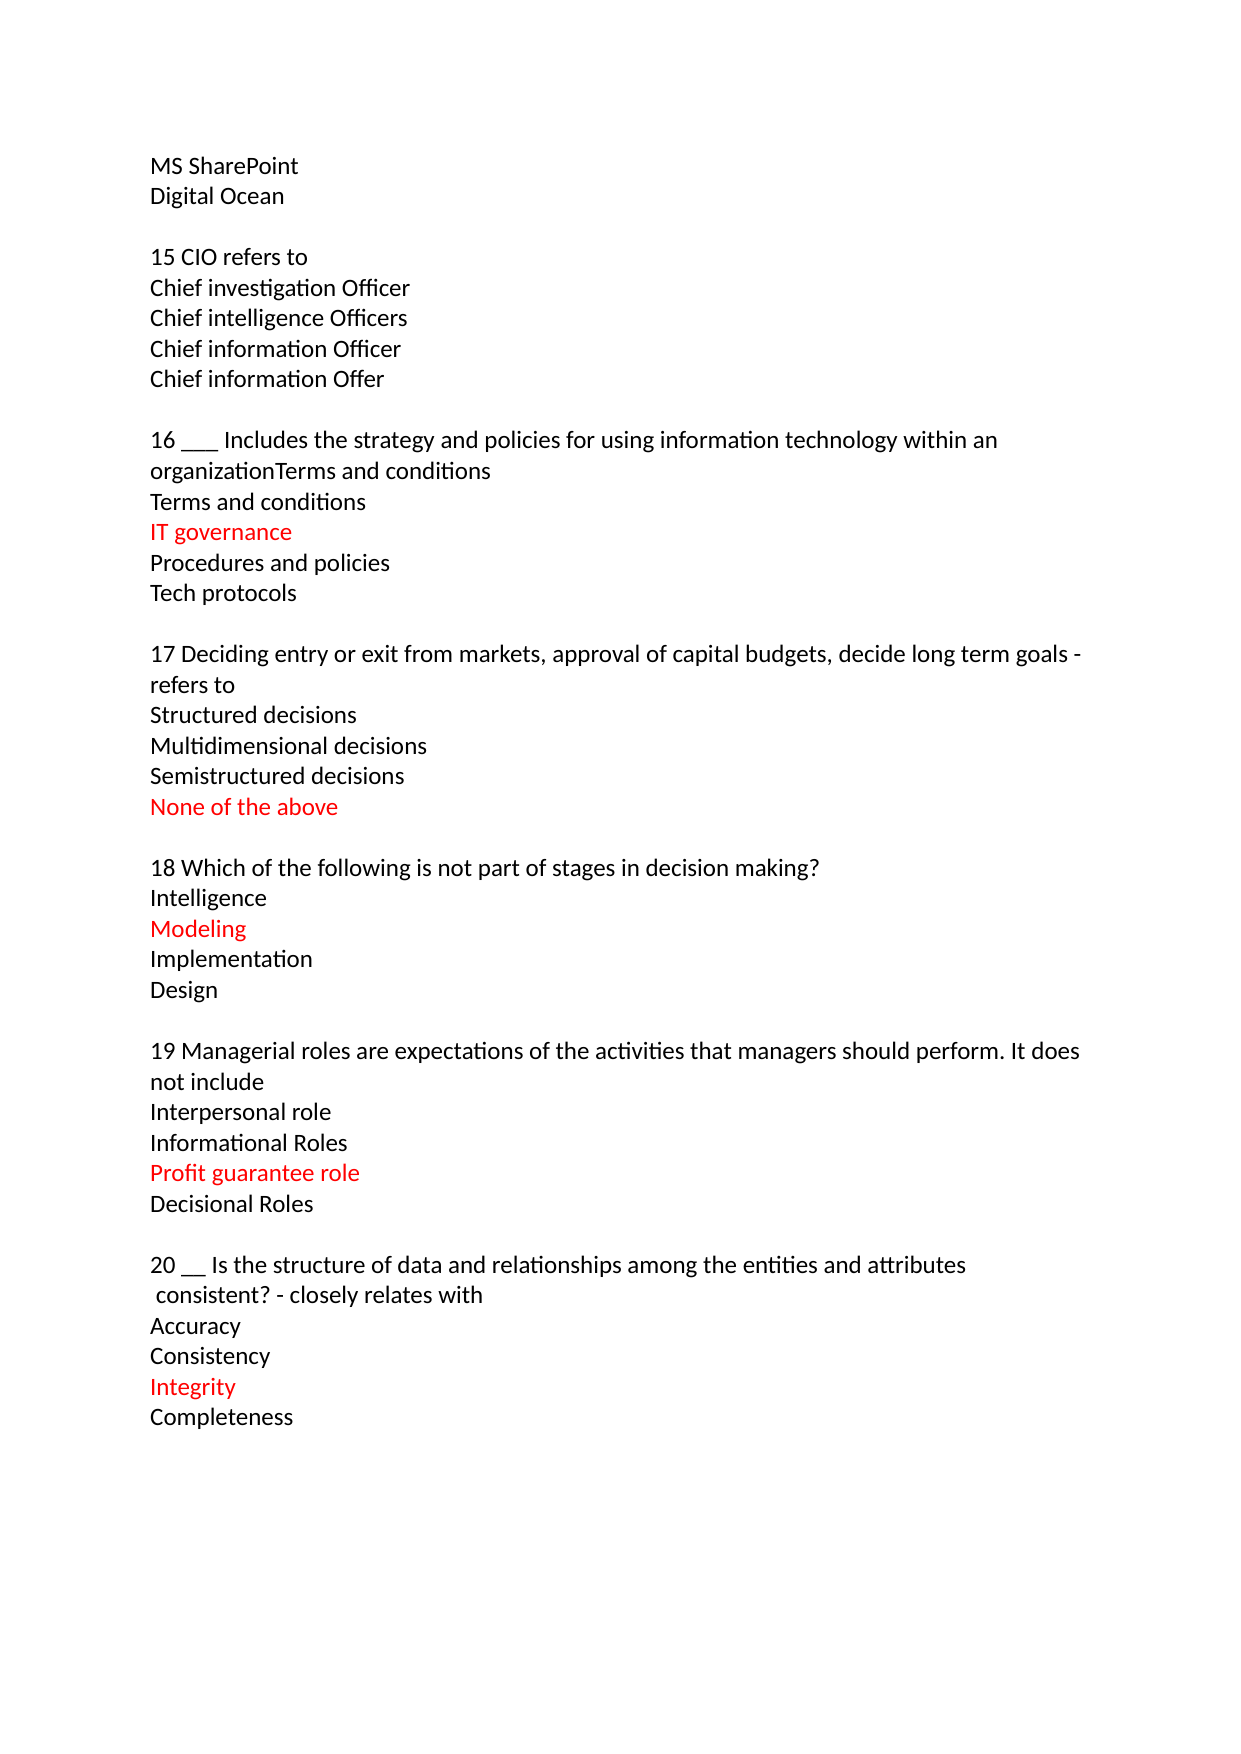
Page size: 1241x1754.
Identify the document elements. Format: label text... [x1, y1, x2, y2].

text organizationTerms and conditions [150, 455, 1090, 486]
text Design [150, 974, 1090, 1004]
text Multidimensional decisions [150, 730, 1090, 760]
text consistent? - closely relates with [150, 1279, 1090, 1310]
text Chief intelligence Officers [150, 303, 1090, 333]
text Profit guarantee role [150, 1157, 1090, 1188]
text Intelligence [150, 882, 1090, 913]
text IT governance [150, 516, 1090, 547]
text Chief information Offer [150, 364, 1090, 394]
text 16 ___ Includes the strategy and policies for using information technology within an [150, 425, 1090, 455]
text Integrity [150, 1371, 1090, 1401]
text Modeling [150, 913, 1090, 943]
text None of the above [150, 791, 1090, 821]
text Procedures and policies [150, 547, 1090, 577]
text Decisional Roles [150, 1188, 1090, 1218]
text Chief information Officer [150, 333, 1090, 364]
text Consistency [150, 1340, 1090, 1371]
text 20 __ Is the structure of data and relationships among the entities and attributes [150, 1249, 1090, 1279]
text Digital Ocean [150, 181, 1090, 211]
text Semistructured decisions [150, 760, 1090, 791]
text Chief investigation Officer [150, 272, 1090, 303]
text MS SharePoint [150, 150, 1090, 181]
text 19 Managerial roles are expectations of the activities that managers should perform. It does not include [150, 1035, 1090, 1096]
text Tech protocols [150, 577, 1090, 608]
text Structured decisions [150, 699, 1090, 730]
text Implementation [150, 943, 1090, 974]
text Completeness [150, 1401, 1090, 1432]
text Terms and conditions [150, 486, 1090, 516]
text Accuracy [150, 1310, 1090, 1340]
text 15 CIO refers to [150, 242, 1090, 272]
text Informational Roles [150, 1127, 1090, 1157]
text 18 Which of the following is not part of stages in decision making? [150, 852, 1090, 882]
text Interpersonal role [150, 1096, 1090, 1127]
text 17 Deciding entry or exit from markets, approval of capital budgets, decide long term goals -refers to [150, 638, 1090, 699]
